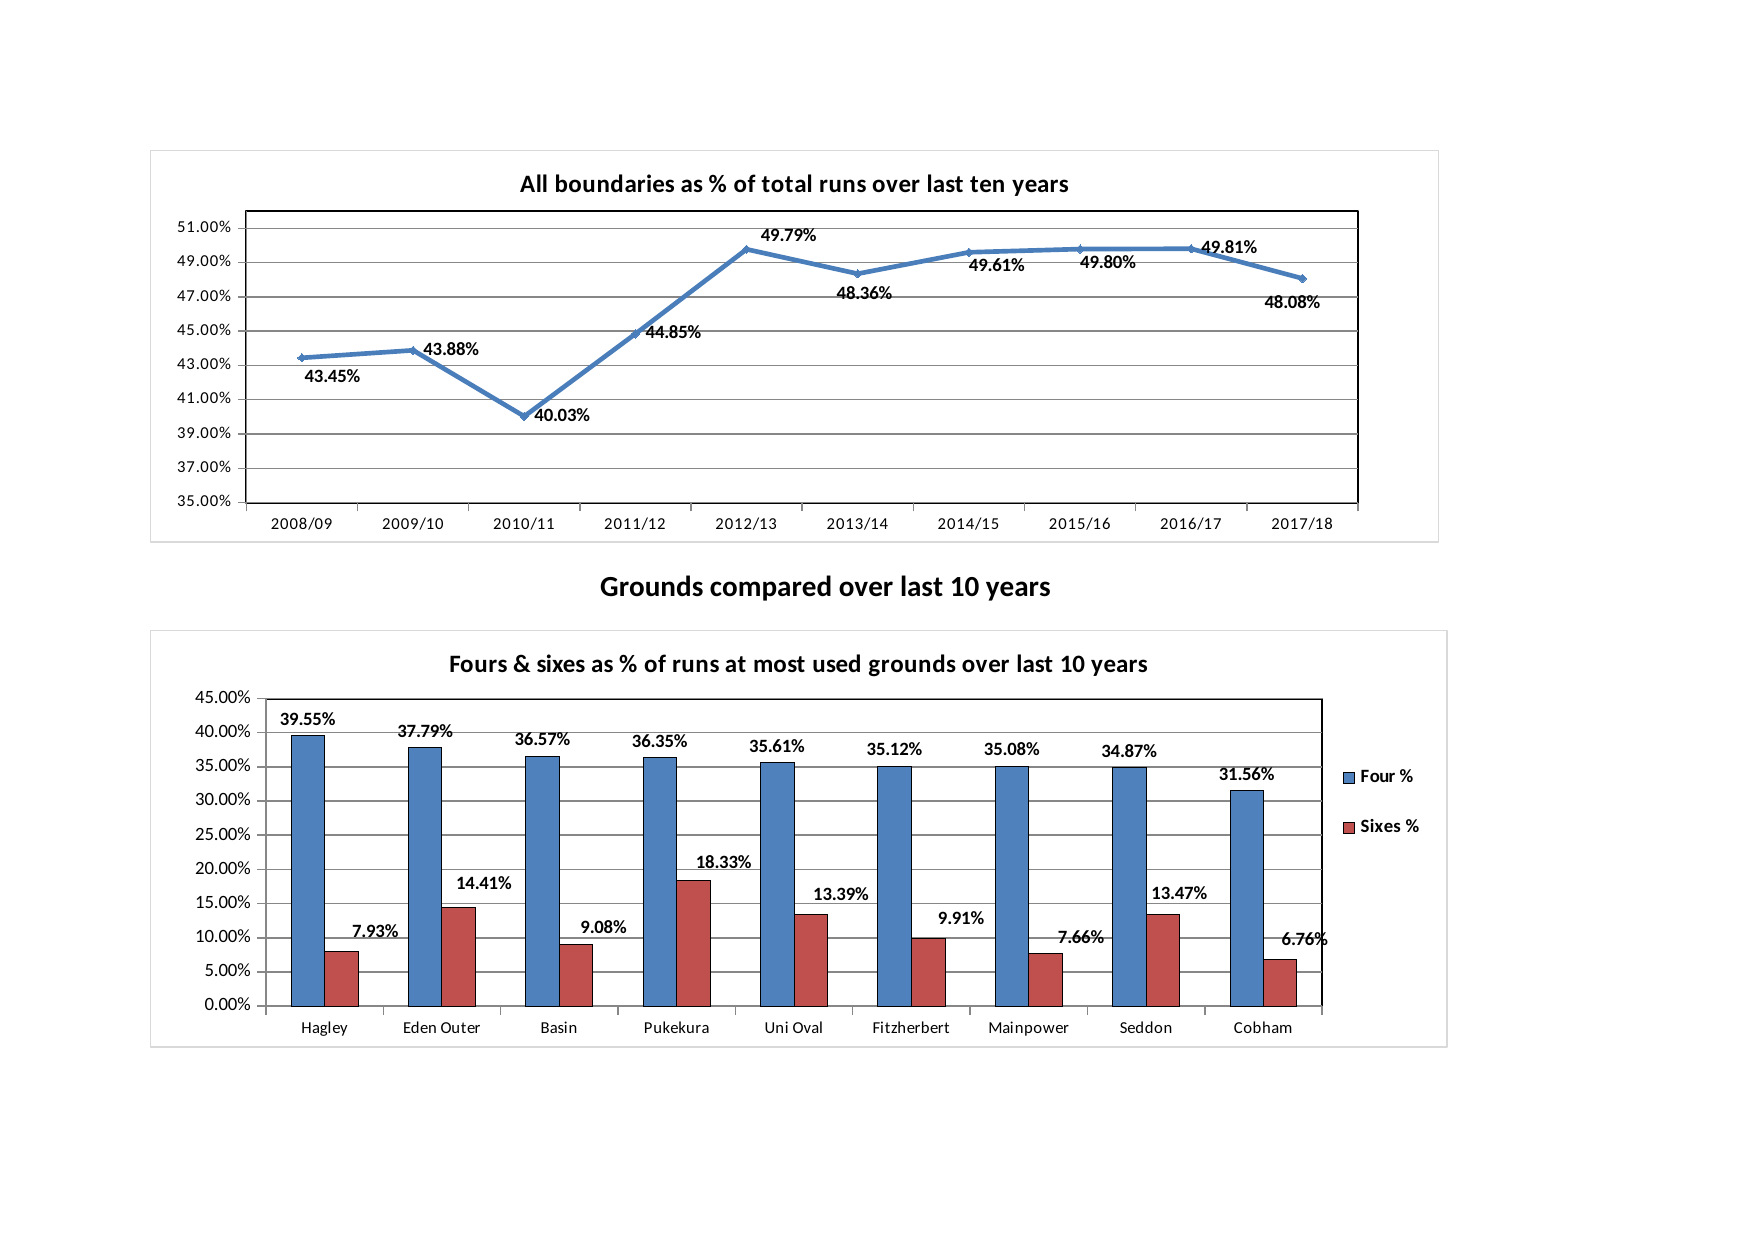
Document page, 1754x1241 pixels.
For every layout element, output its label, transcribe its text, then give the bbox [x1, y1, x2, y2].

text Grounds compared over last 10 years [150, 568, 1604, 603]
